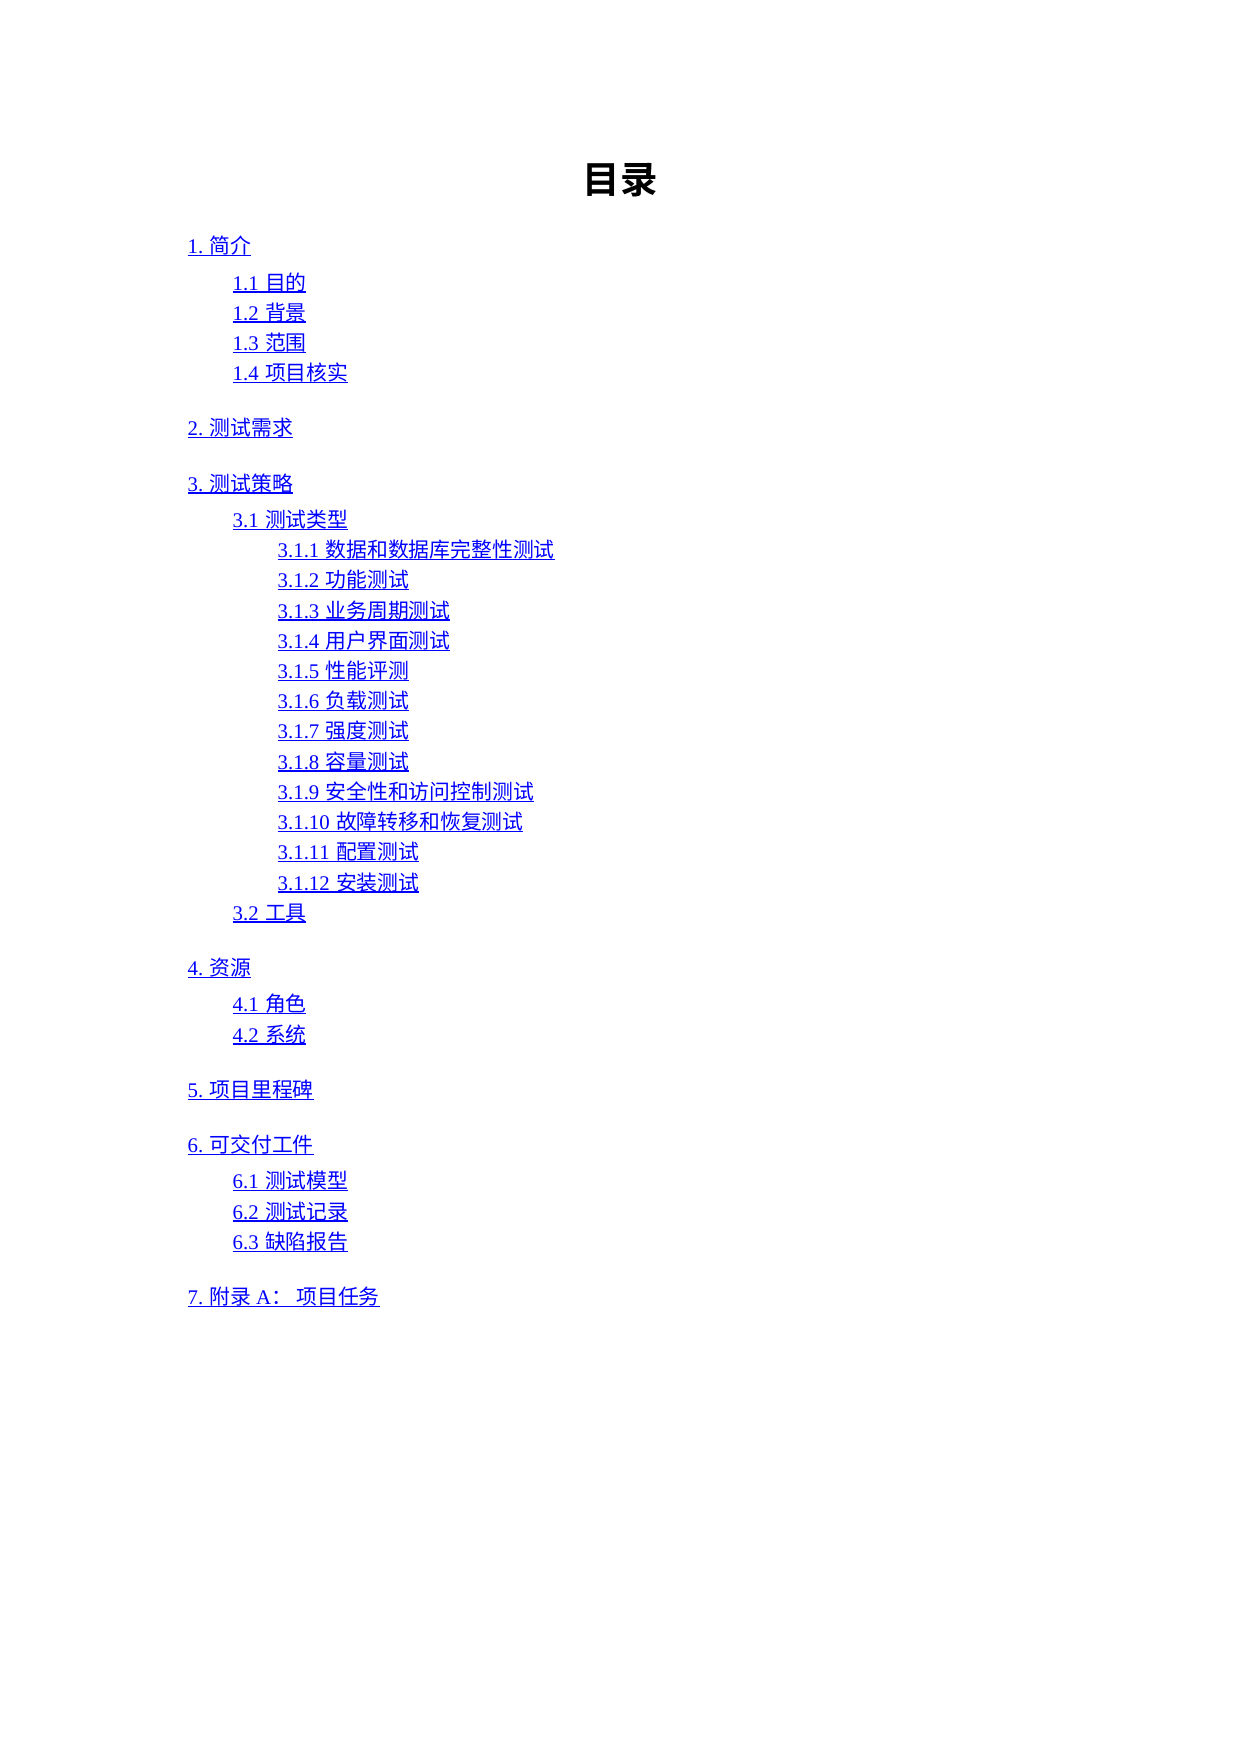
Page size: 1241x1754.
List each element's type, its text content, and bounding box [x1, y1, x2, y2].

text 3.1.1 数据和数据库完整性测试 [277, 533, 1053, 564]
text 3.2 工具 [232, 896, 978, 926]
text 1.1 目的 [232, 266, 978, 296]
text 3.1.2 功能测试 [277, 564, 1053, 594]
text 3.1.8 容量测试 [277, 745, 1053, 775]
text 4.1 角色 [232, 988, 978, 1018]
text 4.2 系统 [232, 1018, 978, 1048]
text 3. 测试策略 [187, 467, 978, 497]
text 5. 项目里程碑 [187, 1073, 978, 1103]
text 6.1 测试模型 [232, 1165, 978, 1195]
text 3.1.3 业务周期测试 [277, 594, 1053, 624]
text 1. 简介 [187, 229, 978, 259]
text 6. 可交付工件 [187, 1128, 978, 1158]
text 3.1.12 安装测试 [277, 866, 1053, 896]
title 目录 [187, 150, 1053, 204]
text 3.1.10 故障转移和恢复测试 [277, 805, 1053, 836]
text 3.1.5 性能评测 [277, 654, 1053, 684]
text 3.1 测试类型 [232, 503, 978, 533]
text 1.2 背景 [232, 296, 978, 326]
text 6.3 缺陷报告 [232, 1225, 978, 1255]
text 3.1.6 负载测试 [277, 684, 1053, 715]
text 4. 资源 [187, 951, 978, 981]
text 3.1.4 用户界面测试 [277, 624, 1053, 654]
text 1.4 项目核实 [232, 356, 978, 387]
text 2. 测试需求 [187, 412, 978, 442]
text 7. 附录 A： 项目任务 [187, 1280, 978, 1311]
text 1.3 范围 [232, 326, 978, 356]
text 3.1.11 配置测试 [277, 836, 1053, 866]
text 3.1.9 安全性和访问控制测试 [277, 775, 1053, 805]
text 3.1.7 强度测试 [277, 715, 1053, 745]
text 6.2 测试记录 [232, 1195, 978, 1225]
